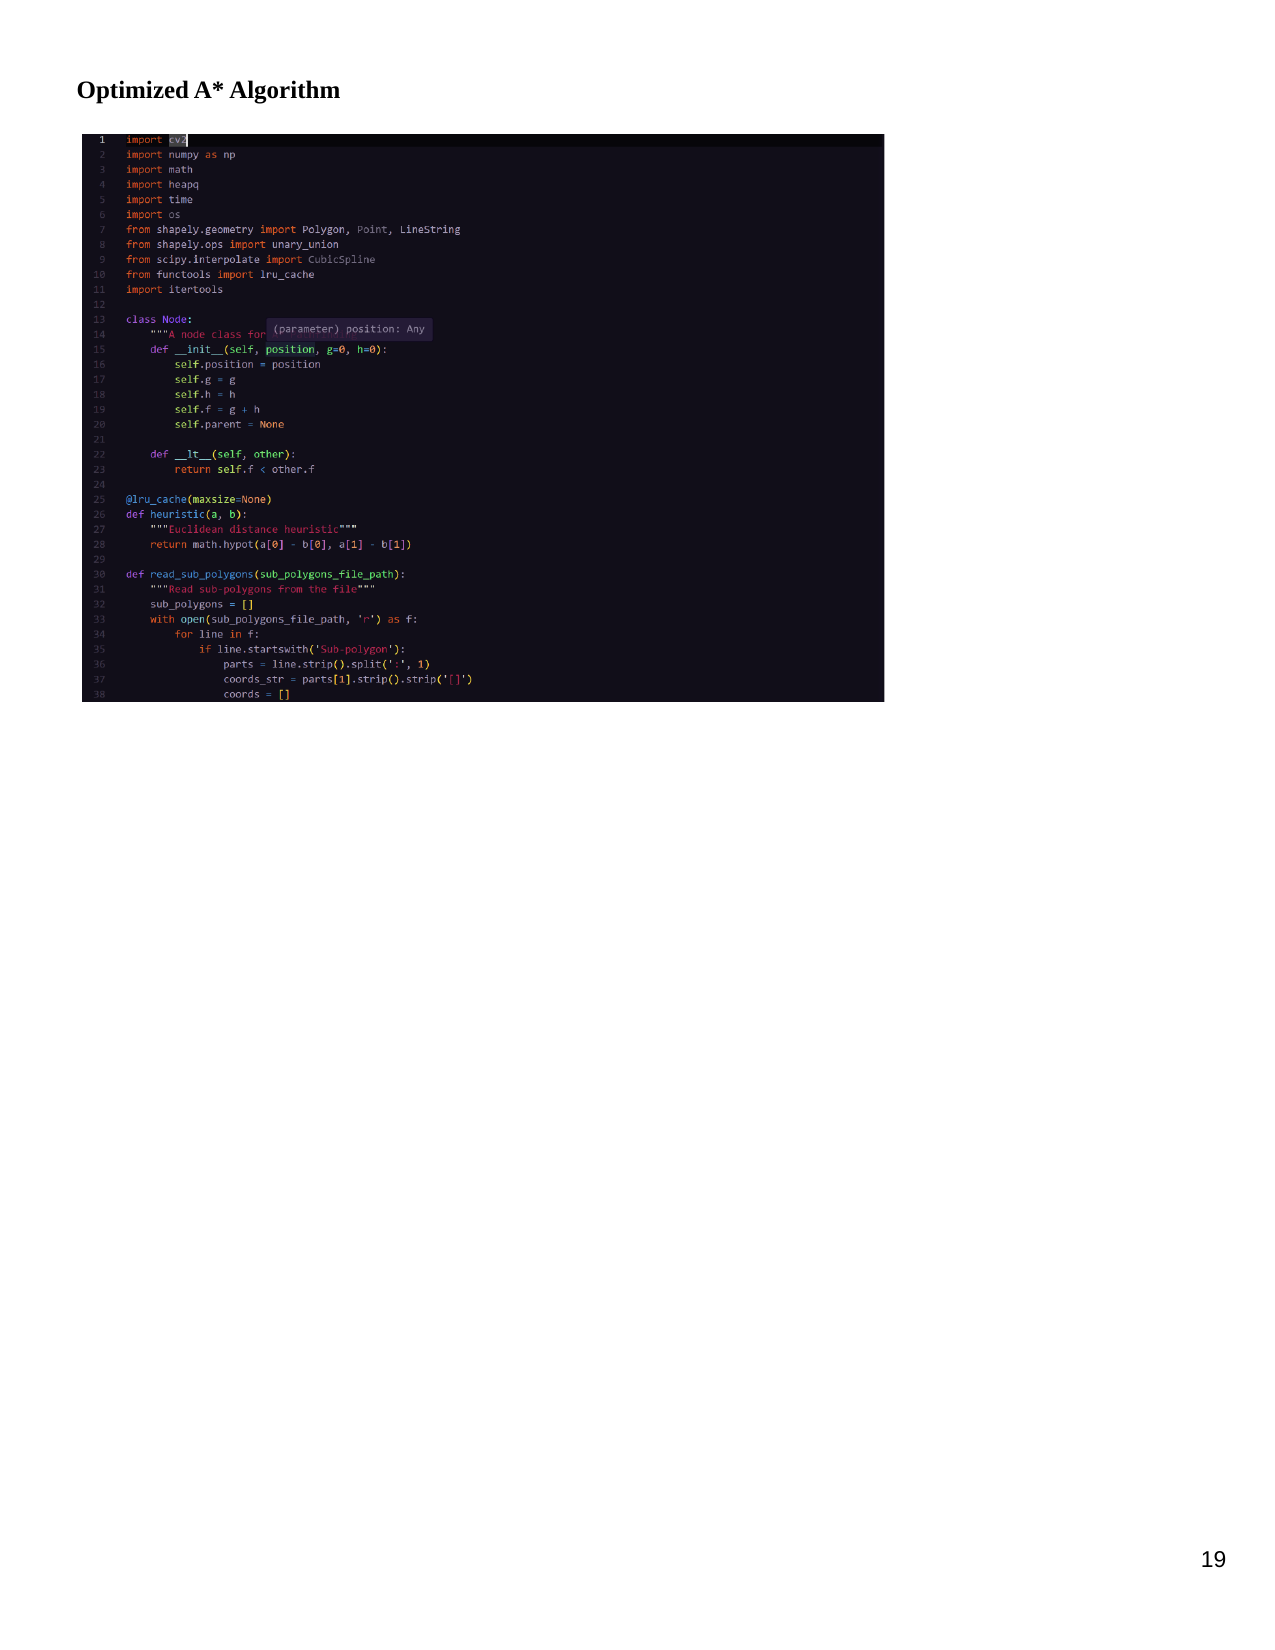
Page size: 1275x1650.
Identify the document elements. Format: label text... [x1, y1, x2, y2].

picture [82, 134, 885, 702]
text Optimized A* Algorithm [76, 75, 1195, 104]
